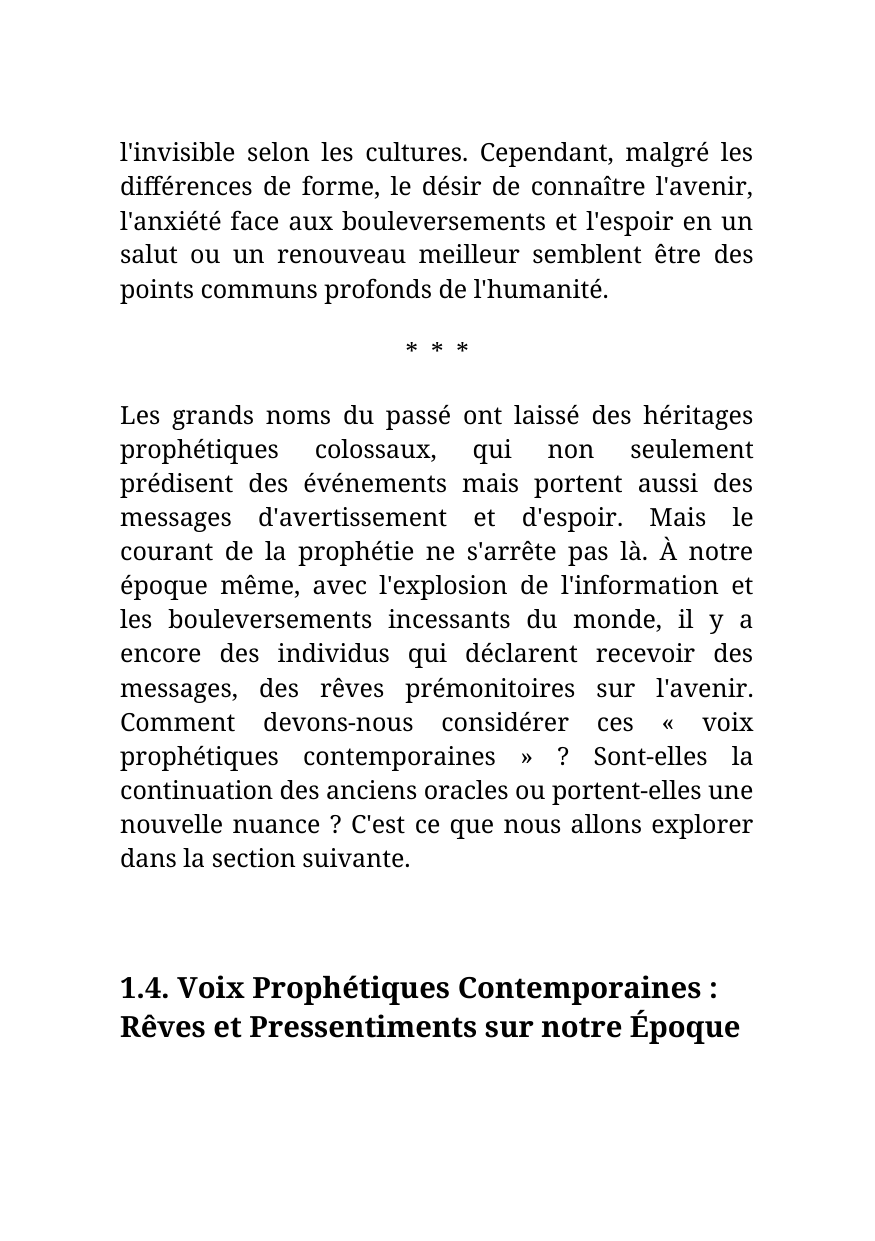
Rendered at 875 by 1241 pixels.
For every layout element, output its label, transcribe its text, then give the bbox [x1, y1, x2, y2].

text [120, 135, 754, 305]
text Les grands noms du passé ont laissé des héritages prophétiques colossaux, qui non seulement prédisent des événements mais portent aussi des messages d'avertissement et d'espoir. Mais le courant de la prophétie ne s'arrête pas là. À notre époque même, avec l'explosion de l'information et les bouleversements incessants du monde, il y a encore des individus qui déclarent recevoir des messages, des rêves prémonitoires sur l'avenir. Comment devons-nous considérer ces « voix prophétiques contemporaines » ? Sont-elles la continuation des anciens oracles ou portent-elles une nouvelle nuance ? C'est ce que nous allons explorer dans la section suivante. [120, 398, 754, 874]
text * * * [120, 334, 754, 368]
text 1.4. Voix Prophétiques Contemporaines : Rêves et Pressentiments sur notre Époque [120, 967, 754, 1046]
